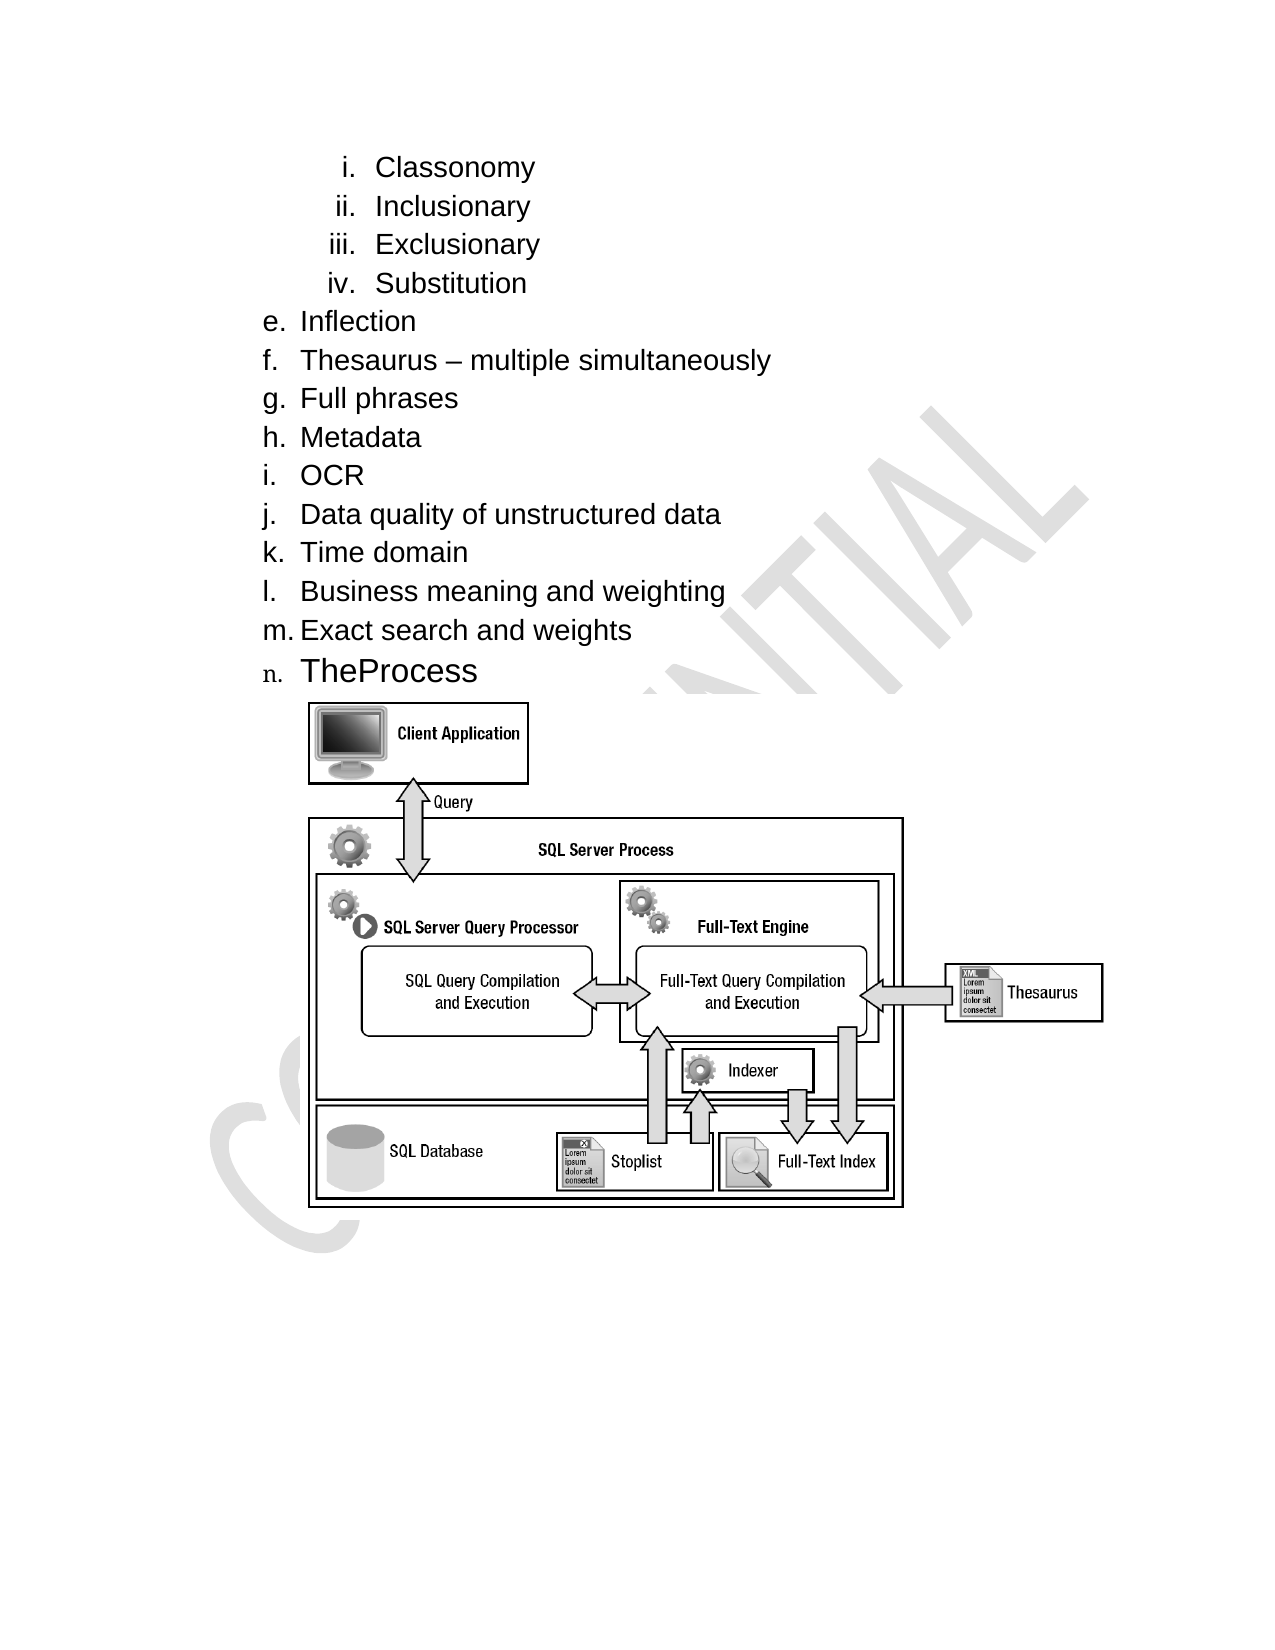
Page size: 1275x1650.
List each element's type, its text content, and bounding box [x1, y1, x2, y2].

list Full phrases [262, 381, 1125, 415]
list Exact search and weights [262, 612, 1125, 646]
picture [300, 694, 1132, 1220]
list Exclusionary [356, 227, 1125, 261]
list Classonomy [356, 150, 1125, 183]
list Data quality of unstructured data [262, 497, 1125, 530]
list Substitution [356, 266, 1125, 299]
list Inclusionary [356, 188, 1125, 222]
list Time domain [262, 535, 1125, 569]
list Business meaning and weighting [262, 574, 1125, 607]
list Thesaurus – multiple simultaneously [262, 343, 1125, 376]
list Metadata [262, 420, 1125, 453]
list OCR [262, 458, 1125, 492]
list Inflection [262, 304, 1125, 338]
